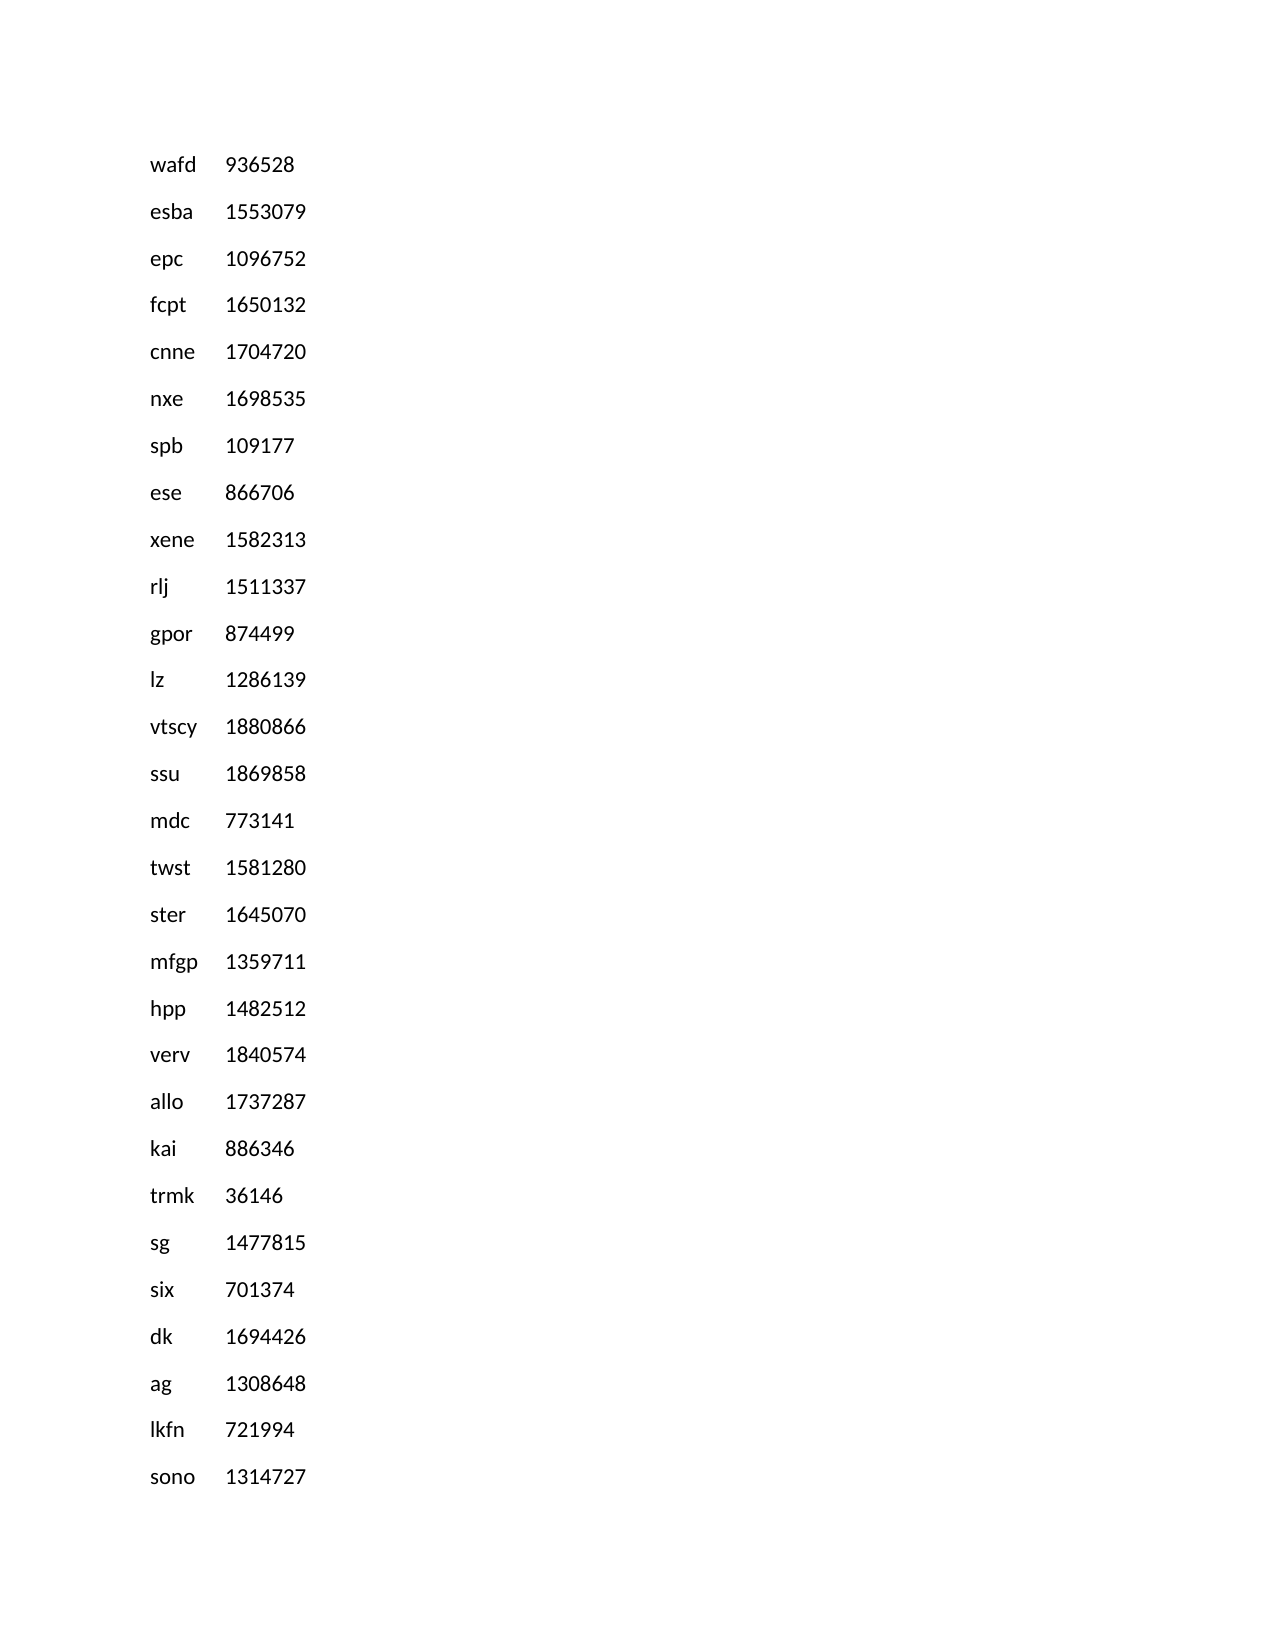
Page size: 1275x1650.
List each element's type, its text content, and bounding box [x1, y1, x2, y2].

text trmk 36146 [150, 1181, 1125, 1209]
text vtscy 1880866 [150, 712, 1125, 741]
text wafd 936528 [150, 150, 1125, 178]
text ag 1308648 [150, 1369, 1125, 1397]
text ese 866706 [150, 478, 1125, 506]
text kai 886346 [150, 1134, 1125, 1162]
text allo 1737287 [150, 1087, 1125, 1116]
text epc 1096752 [150, 244, 1125, 272]
text spb 109177 [150, 431, 1125, 459]
text ster 1645070 [150, 900, 1125, 928]
text cnne 1704720 [150, 337, 1125, 366]
text sono 1314727 [150, 1462, 1125, 1491]
text xene 1582313 [150, 525, 1125, 553]
text six 701374 [150, 1275, 1125, 1303]
text sg 1477815 [150, 1228, 1125, 1256]
text gpor 874499 [150, 619, 1125, 647]
text lkfn 721994 [150, 1416, 1125, 1444]
text verv 1840574 [150, 1041, 1125, 1069]
text mfgp 1359711 [150, 947, 1125, 975]
text esba 1553079 [150, 197, 1125, 225]
text rlj 1511337 [150, 572, 1125, 600]
text ssu 1869858 [150, 759, 1125, 787]
text hpp 1482512 [150, 994, 1125, 1022]
text lz 1286139 [150, 666, 1125, 694]
text mdc 773141 [150, 806, 1125, 834]
text twst 1581280 [150, 853, 1125, 881]
text fcpt 1650132 [150, 291, 1125, 319]
text nxe 1698535 [150, 384, 1125, 412]
text dk 1694426 [150, 1322, 1125, 1350]
